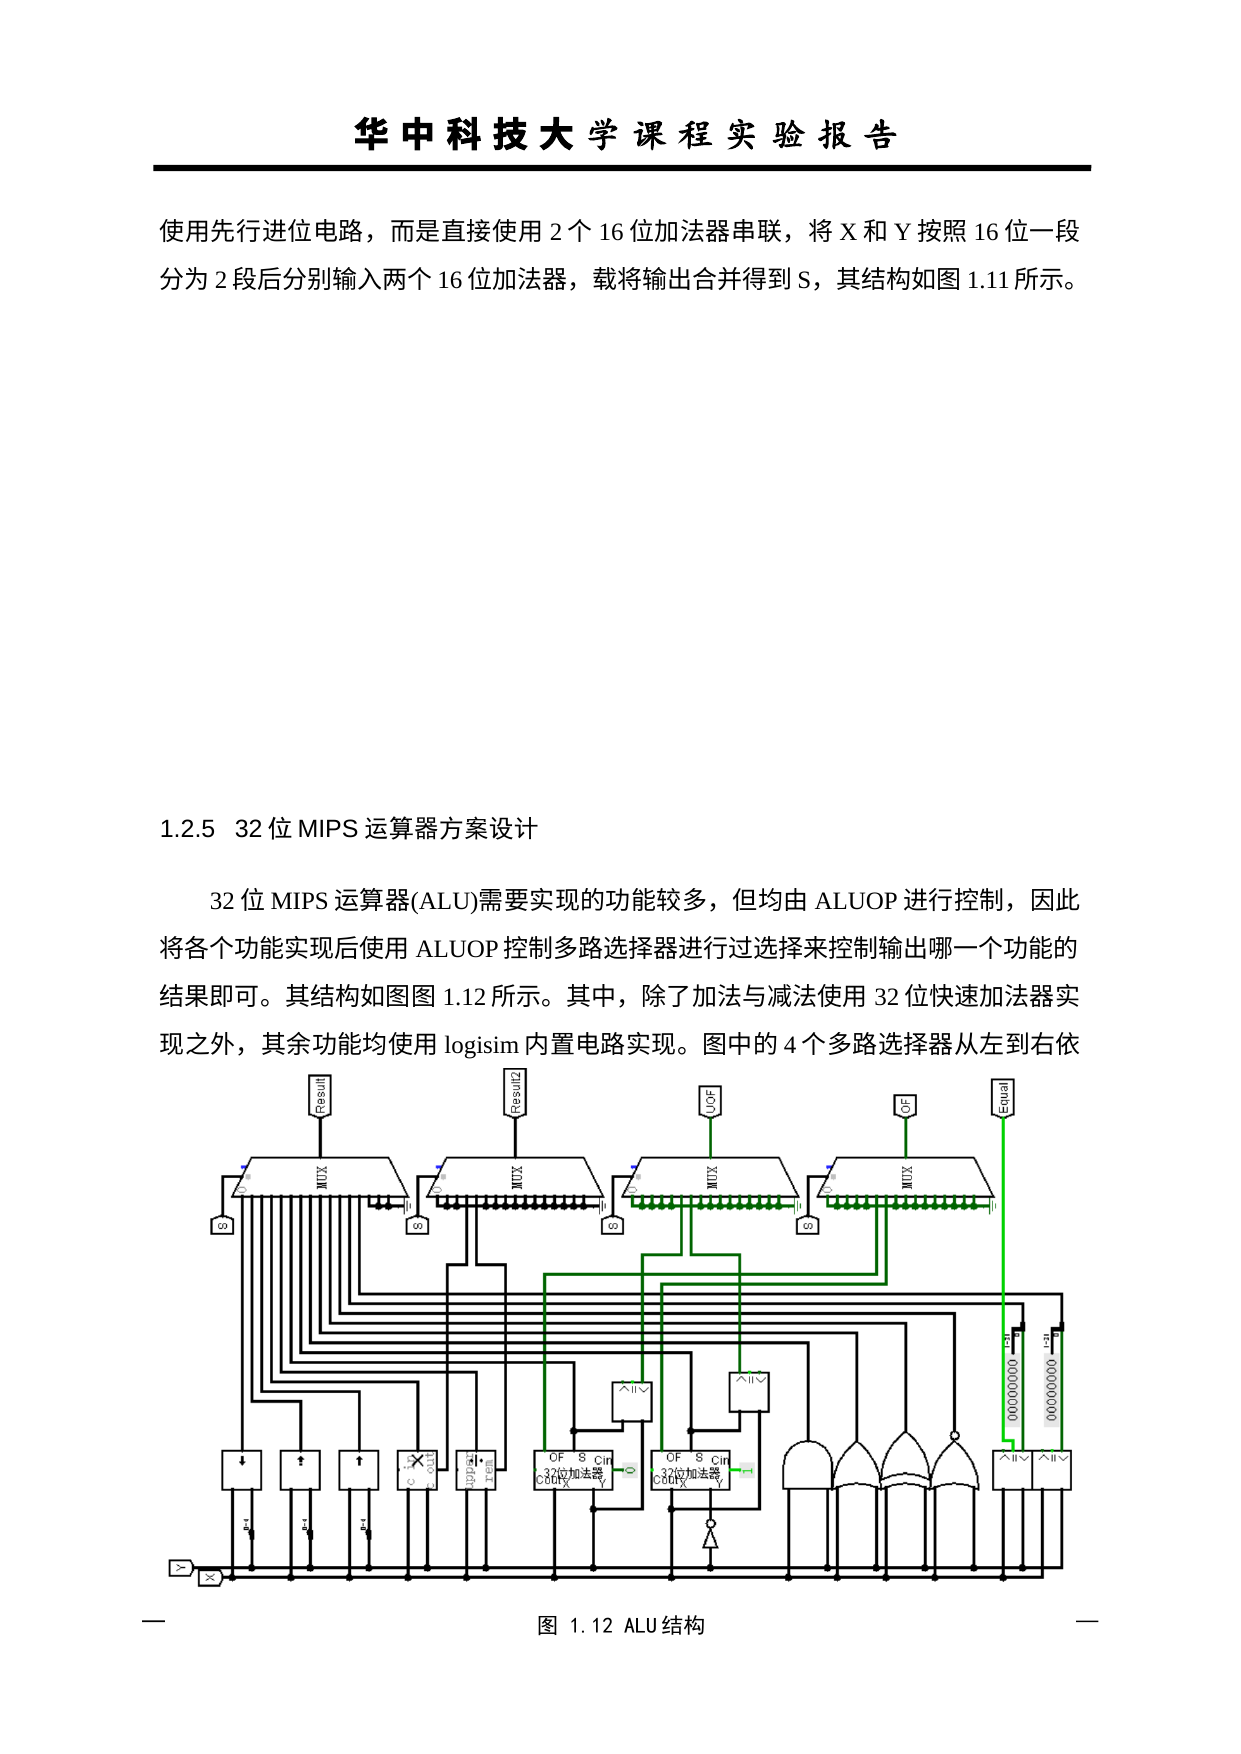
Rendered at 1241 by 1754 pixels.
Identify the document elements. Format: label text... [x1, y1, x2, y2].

text 32位MIPS运算器(ALU)需要实现的功能较多，但均由ALUOP进行控制，因此将各个功能实现后使用ALUOP控制多路选择器进行过选择来控制输出哪一个功能的结果即可。其结构如图图 1.12所示。其中，除了加法与减法使用32位快速加法器实现之外，其余功能均使用logisim内置电路实现。图中的4个多路选择器从左到右依次控制Result、Result2、UOF和OF的输出。Result2用于乘法的高位以及除法的余数输出，因此除了连接乘法与除法模块之外，其余输入均接地。UOF和OF同理，除了连接进行加法运算和减法运算的模块之外，其余的输入均接地。与OF不同的是，UOF不能够直接使用加法器的进位输出判断是否溢出，而需要额外的判断机制，即加法的输出小于加数，减法的输出小于被减数即为溢出。由于Equal输出对于任意的输入均有效，因此不需要使用多路选择器进行选择。减法的实现同样使用加法器完成，直接使用将被加数转换为反码并将借位位设置为1（等效为加补码）的方式即可完成。 [159, 875, 1081, 1066]
subtitle 32位MIPS运算器方案设计 [159, 325, 1081, 851]
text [159, 206, 1081, 301]
